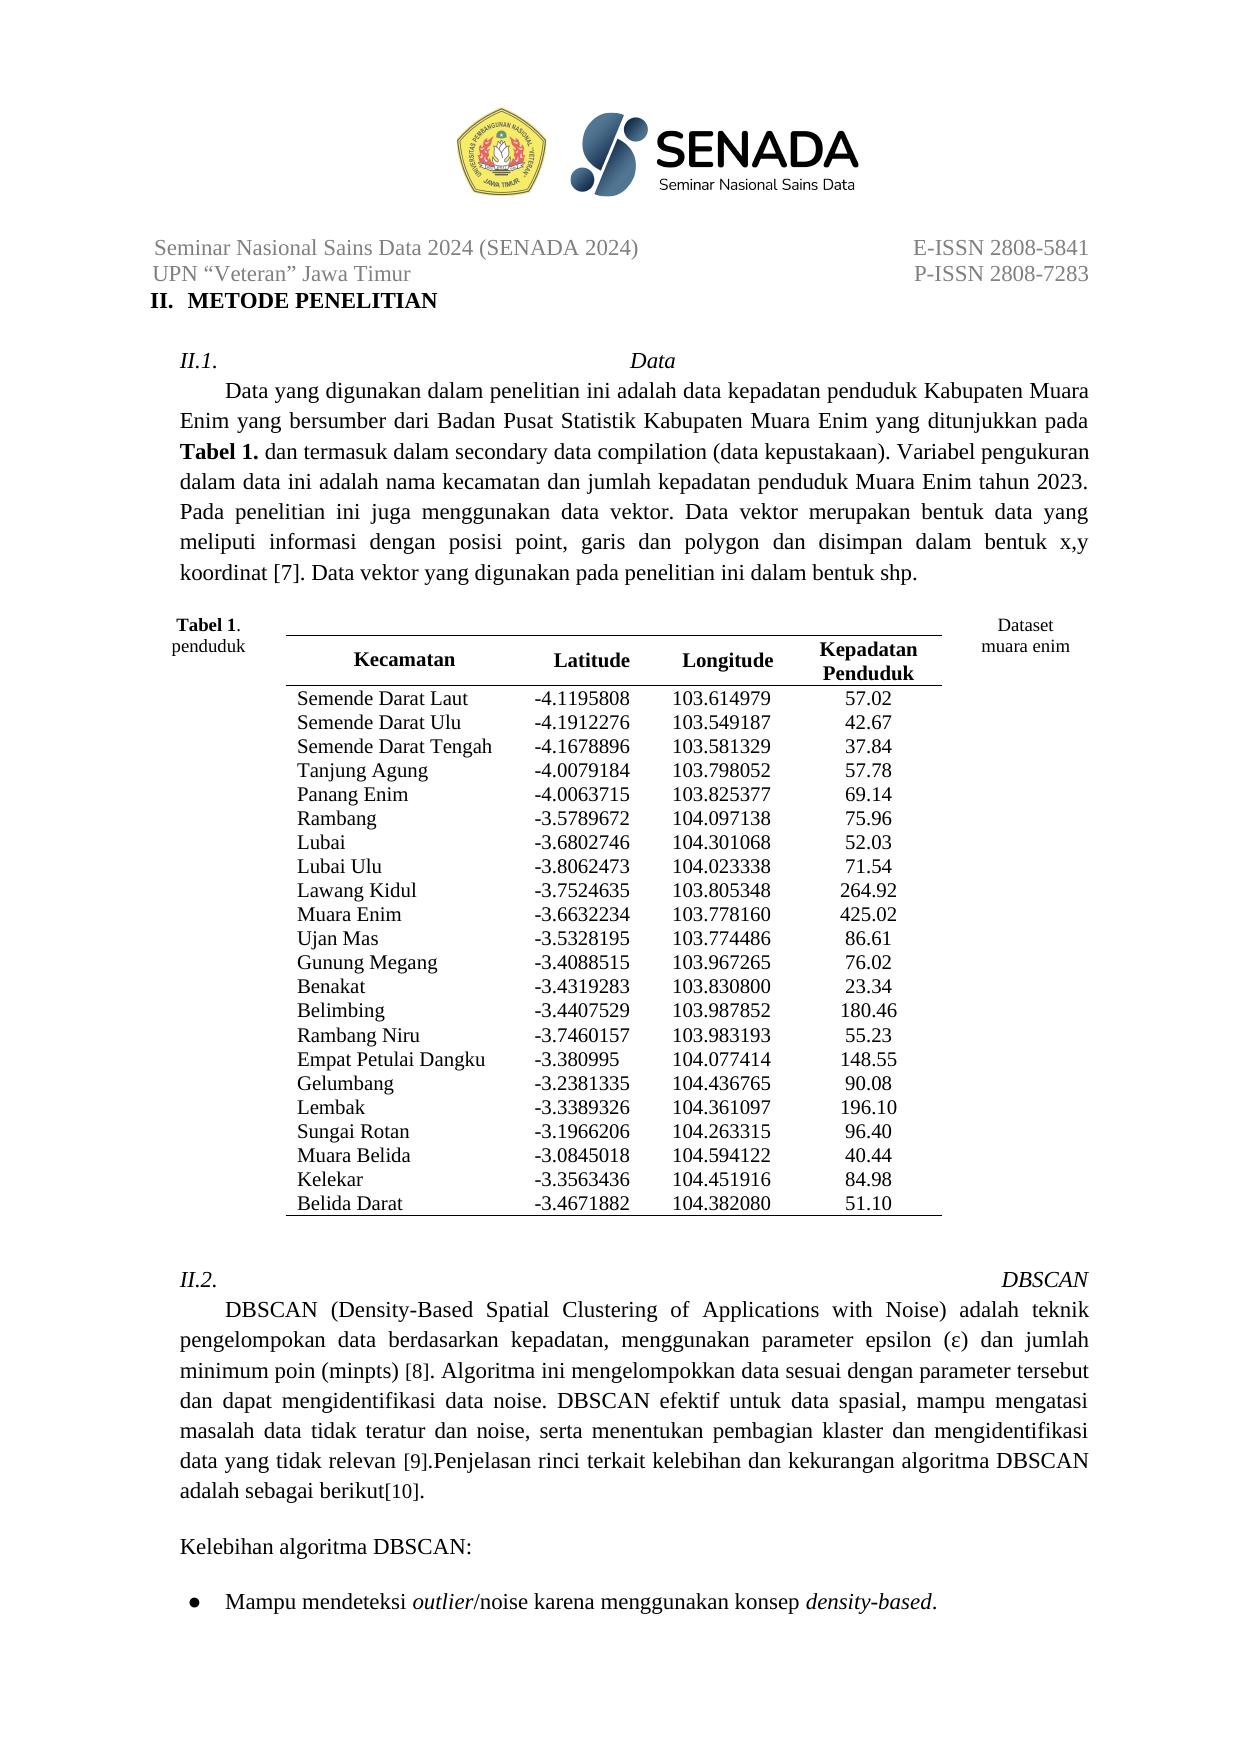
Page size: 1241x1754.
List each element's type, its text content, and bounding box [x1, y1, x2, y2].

table_cell Semende Darat Ulu [286, 710, 523, 734]
table_cell 103.581329 103.798052 103.825377 104.097138 104.301068 104.023338 103.805348 103.778160 103.774486 103.967265 103.830800 103.987852 103.983193 104.077414 104.436765 104.361097 104.263315 104.594122 104.451916 104.382080 [661, 734, 795, 1215]
table_header Kecamatan [286, 636, 523, 684]
table_cell 37.84 57.78 69.14 75.96 52.03 71.54 264.92 425.02 86.61 76.02 23.34 180.46 55.23 148.55 90.08 196.10 96.40 40.44 84.98 51.10 [795, 734, 942, 1215]
picture [555, 75, 874, 235]
text Tabel 1. Dataset penduduk muara enim [150, 614, 1090, 657]
table_header Longitude [661, 636, 795, 684]
table_cell Semende Darat Laut [286, 686, 523, 710]
picture [457, 107, 547, 196]
table_cell 103.614979 [661, 686, 795, 710]
subtitle II.1. Data Data yang digunakan dalam penelitian ini adalah data kepadatan penduduk Kabupaten Muara Enim yang bersumber dari Badan Pusat Statistik Kabupaten Muara Enim yang ditunjukkan pada Tabel 1. dan termasuk dalam secondary data compilation (data kepustakaan). Variabel pengukuran dalam data ini adalah nama kecamatan dan jumlah kepadatan penduduk Muara Enim tahun 2023. Pada penelitian ini juga menggunakan data vektor. Data vektor merupakan bentuk data yang meliputi informasi dengan posisi point, garis dan polygon dan disimpan dalam bentuk x,y koordinat [7]. Data vektor yang digunakan pada penelitian ini dalam bentuk shp. [179, 347, 1090, 585]
table_cell 42.67 [795, 710, 942, 734]
list Mampu mendeteksi outlier/noise karena menggunakan konsep density-based. [187, 1588, 1090, 1614]
text Kelebihan algoritma DBSCAN: [179, 1533, 1090, 1559]
table_cell Semende Darat Tengah Tanjung Agung Panang Enim Rambang Lubai Lubai Ulu Lawang Kidul Muara Enim Ujan Mas Gunung Megang Benakat Belimbing Rambang Niru Empat Petulai Dangku Gelumbang Lembak Sungai Rotan Muara Belida Kelekar Belida Darat [286, 734, 523, 1215]
table_header Kepadatan Penduduk [795, 636, 942, 684]
table_header Latitude [523, 636, 661, 684]
subtitle II.2. DBSCAN DBSCAN (Density-Based Spatial Clustering of Applications with Noise) adalah teknik pengelompokan data berdasarkan kepadatan, menggunakan parameter epsilon (ε) dan jumlah minimum poin (minpts) [8]. Algoritma ini mengelompokkan data sesuai dengan parameter tersebut dan dapat mengidentifikasi data noise. DBSCAN efektif untuk data spasial, mampu mengatasi masalah data tidak teratur dan noise, serta menentukan pembagian klaster dan mengidentifikasi data yang tidak relevan [9].Penjelasan rinci terkait kelebihan dan kekurangan algoritma DBSCAN adalah sebagai berikut[10]. [179, 1266, 1090, 1504]
table_cell -4.1912276 [523, 710, 661, 734]
table_cell 57.02 [795, 686, 942, 710]
table_cell -4.1678896 -4.0079184 -4.0063715 -3.5789672 -3.6802746 -3.8062473 -3.7524635 -3.6632234 -3.5328195 -3.4088515 -3.4319283 -3.4407529 -3.7460157 -3.380995 -3.2381335 -3.3389326 -3.1966206 -3.0845018 -3.3563436 -3.4671882 [523, 734, 661, 1215]
table_cell 103.549187 [661, 710, 795, 734]
table_cell -4.1195808 [523, 686, 661, 710]
subtitle METODE PENELITIAN [150, 287, 1090, 313]
